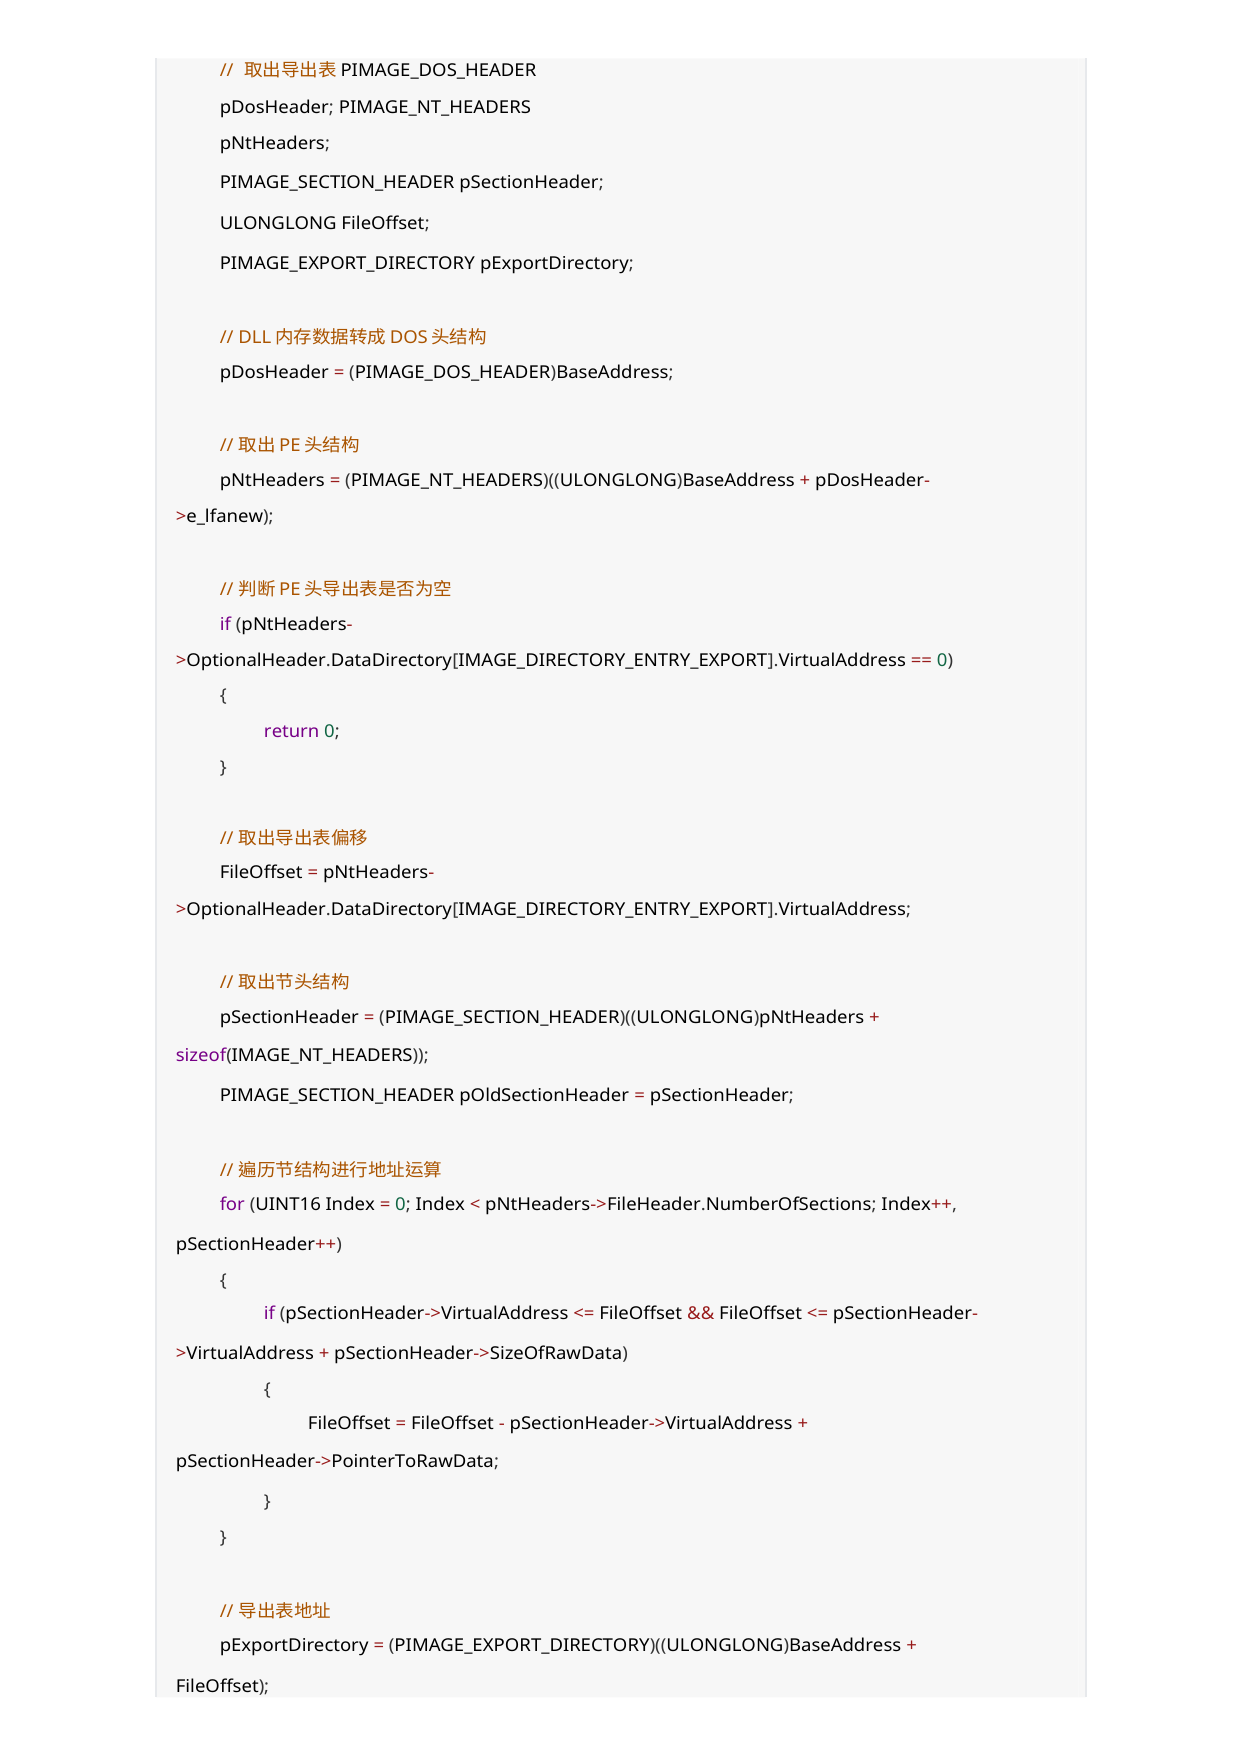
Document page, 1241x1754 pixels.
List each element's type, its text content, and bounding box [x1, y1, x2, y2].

text >OptionalHeader.DataDirectory[IMAGE_DIRECTORY_ENTRY_EXPORT].VirtualAddress; [176, 896, 1098, 920]
text PIMAGE_SECTION_HEADER pOldSectionHeader = pSectionHeader; [219, 1082, 1098, 1106]
text >OptionalHeader.DataDirectory[IMAGE_DIRECTORY_ENTRY_EXPORT].VirtualAddress == 0) [176, 648, 1098, 672]
text // 导出表地址 [219, 1598, 1098, 1622]
text pDosHeader = (PIMAGE_DOS_HEADER)BaseAddress; [219, 359, 1098, 383]
text } [219, 755, 1098, 779]
text pNtHeaders = (PIMAGE_NT_HEADERS)((ULONGLONG)BaseAddress + pDosHeader- [219, 467, 1098, 491]
text // 遍历节结构进行地址运算 [219, 1158, 1098, 1182]
text for (UINT16 Index = 0; Index < pNtHeaders->FileHeader.NumberOfSections; Index++, pSectionHeader++) [176, 1191, 1004, 1256]
text } [264, 1488, 1098, 1513]
text // 取出节头结构 [219, 969, 1098, 994]
text FileOffset = FileOffset - pSectionHeader->VirtualAddress + pSectionHeader->PointerToRawData; [176, 1411, 948, 1473]
text if (pSectionHeader->VirtualAddress <= FileOffset && FileOffset <= pSectionHeader->VirtualAddress + pSectionHeader->SizeOfRawData) [176, 1300, 981, 1365]
text PIMAGE_SECTION_HEADER pSectionHeader; ULONGLONG FileOffset; PIMAGE_EXPORT_DIRECTORY pExportDirectory; [219, 170, 674, 275]
text // DLL内存数据转成DOS头结构 [219, 324, 1098, 348]
text { [264, 1381, 1098, 1399]
text return 0; [264, 718, 1098, 743]
text { [219, 1272, 1098, 1290]
text // 取出导出表偏移 [219, 825, 1098, 849]
text if (pNtHeaders- [219, 612, 1098, 636]
text pSectionHeader = (PIMAGE_SECTION_HEADER)((ULONGLONG)pNtHeaders + sizeof(IMAGE_NT_HEADERS)); [176, 1004, 927, 1067]
text { [219, 682, 1098, 707]
text pExportDirectory = (PIMAGE_EXPORT_DIRECTORY)((ULONGLONG)BaseAddress + FileOffset); [176, 1633, 982, 1698]
text // 取出PE头结构 [219, 432, 1098, 457]
text // 取出导出表PIMAGE_DOS_HEADER pDosHeader; PIMAGE_NT_HEADERS pNtHeaders; [219, 57, 540, 155]
text FileOffset = pNtHeaders- [219, 860, 1098, 884]
text >e_lfanew); [176, 503, 1098, 528]
text // 判断PE头导出表是否为空 [219, 577, 1098, 601]
text } [219, 1525, 1098, 1549]
